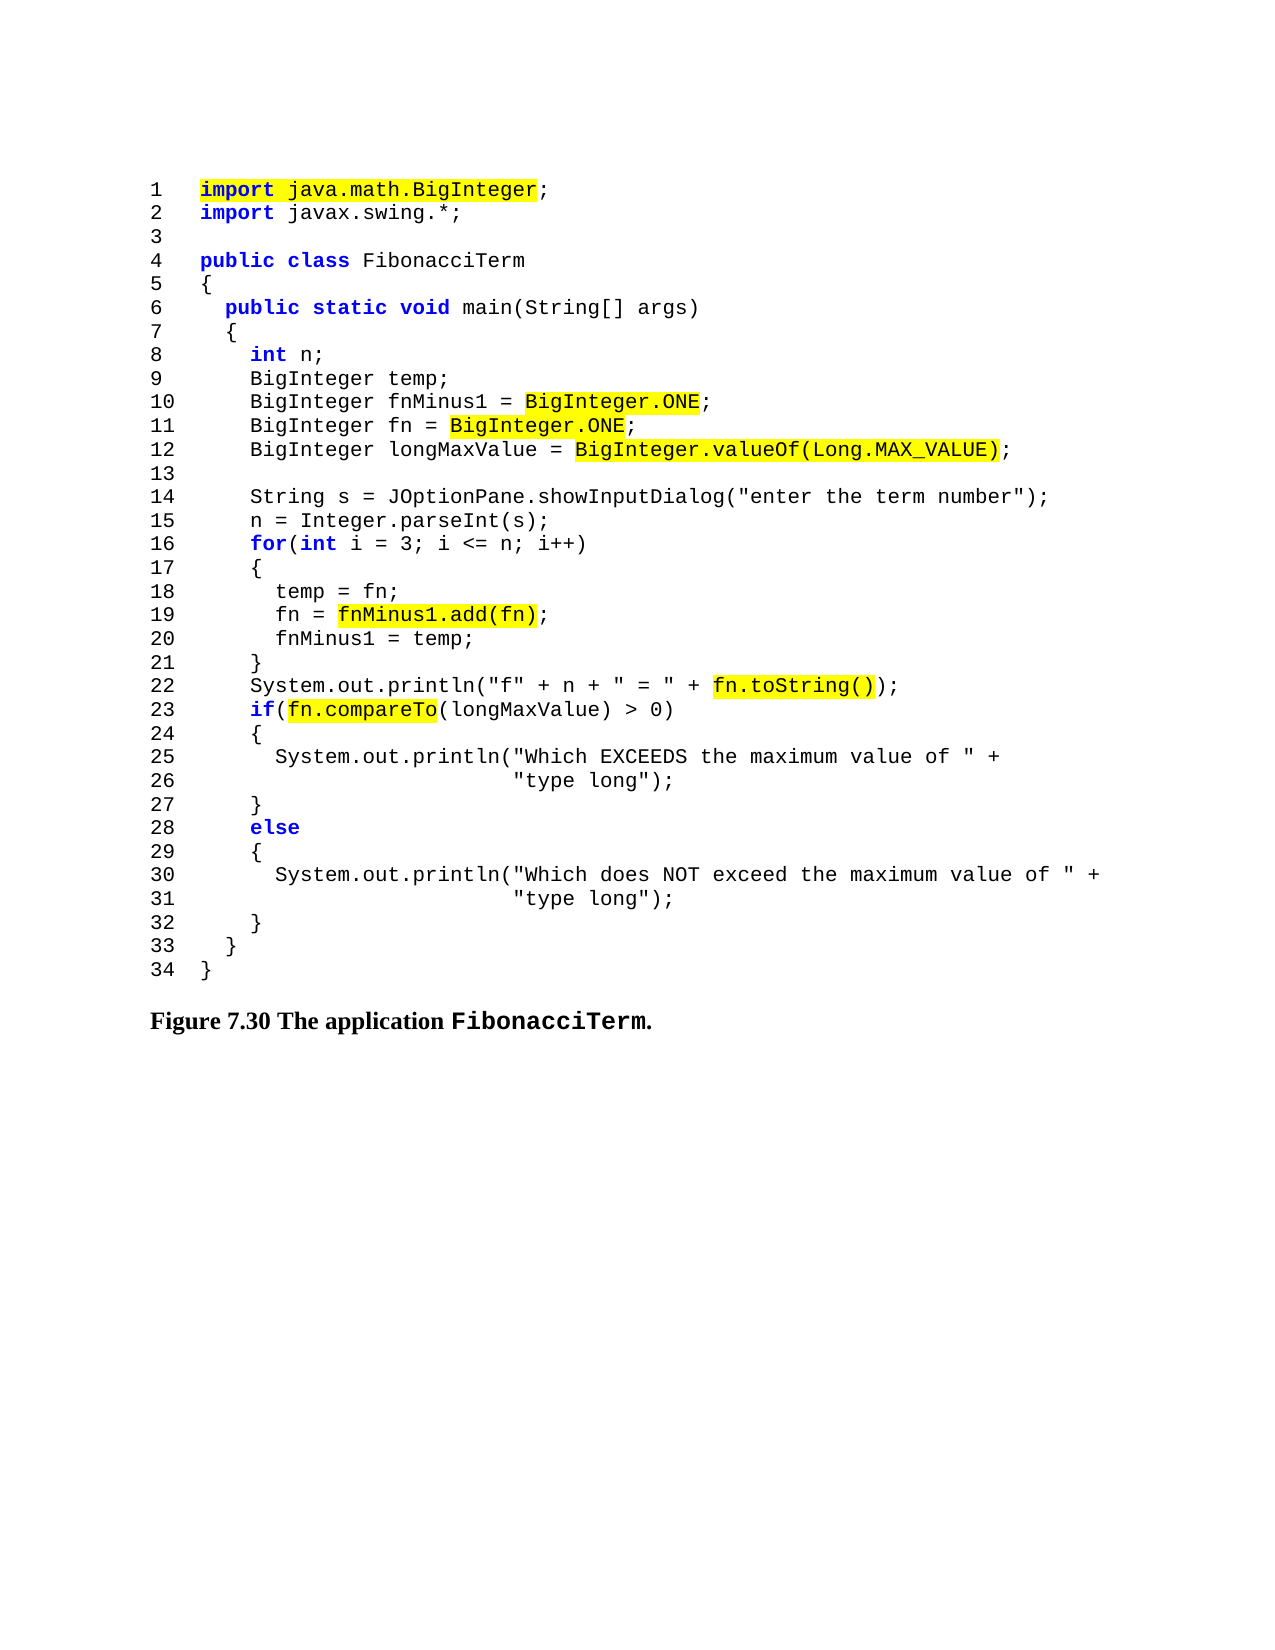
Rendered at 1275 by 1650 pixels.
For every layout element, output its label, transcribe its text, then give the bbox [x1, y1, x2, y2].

text 8 int n; [150, 344, 1136, 368]
text 22 System.out.println("f" + n + " = " + fn.toString()); [150, 675, 713, 699]
text 18 temp = fn; [150, 581, 1136, 604]
text 34 } [150, 959, 1136, 983]
text 6 public static void main(String[] args) [150, 297, 1136, 321]
text 3 [150, 226, 1136, 250]
text 25 System.out.println("Which EXCEEDS the maximum value of " + [150, 746, 1136, 770]
text 17 { [150, 557, 1136, 581]
text 11 BigInteger fn = BigInteger.; [625, 415, 1136, 439]
text 5 { [150, 273, 1136, 297]
text 15 n = Integer.parseInt(s); [150, 510, 1136, 533]
text 22 System.out.println("f" + n + " = " + fn.toString()); [875, 675, 1136, 699]
text 4 public class FibonacciTerm [150, 250, 1136, 273]
text 10 BigInteger fnMinus1 = BigInteger.; [150, 392, 525, 415]
text 30 System.out.println("Which does NOT exceed the maximum value of " + [150, 864, 1136, 888]
text 31 "type long"); [150, 888, 1136, 912]
text 13 [150, 462, 1136, 486]
text 12 BigInteger longMaxValue = BigInteger.valueOf(Long._VALUE); [150, 439, 575, 462]
text 19 fn = fnMinus1.add(fn); [150, 604, 338, 628]
text 26 "type long"); [150, 770, 1136, 793]
text 1 import java.math.BigInteger; [537, 179, 1136, 202]
text 32 } [150, 912, 1136, 935]
text 23 if(fn.compareTo(longMaxValue) > 0) [150, 699, 288, 723]
text 23 if(fn.compareTo(longMaxValue) > 0) [437, 699, 1136, 723]
text 10 BigInteger fnMinus1 = BigInteger.; [700, 392, 1136, 415]
text 28 else [150, 817, 1136, 841]
text 16 for(int i = 3; i <= n; i++) [150, 533, 1136, 557]
text 20 fnMinus1 = temp; [150, 628, 1136, 652]
text 21 } [150, 652, 1136, 675]
text Figure 7.30 The application FibonacciTerm. [150, 1006, 1136, 1037]
text 11 BigInteger fn = BigInteger.; [150, 415, 450, 439]
text 33 } [150, 935, 1136, 959]
text 2 import javax.swing.*; [150, 202, 1136, 226]
text 14 String s = JOptionPane.showInputDialog("enter the term number"); [150, 486, 1136, 510]
text 27 } [150, 793, 1136, 817]
text 7 { [150, 321, 1136, 344]
text 29 { [150, 841, 1136, 864]
text 9 BigInteger temp; [150, 368, 1136, 392]
text 24 { [150, 723, 1136, 746]
text 19 fn = fnMinus1.add(fn); [537, 604, 1136, 628]
